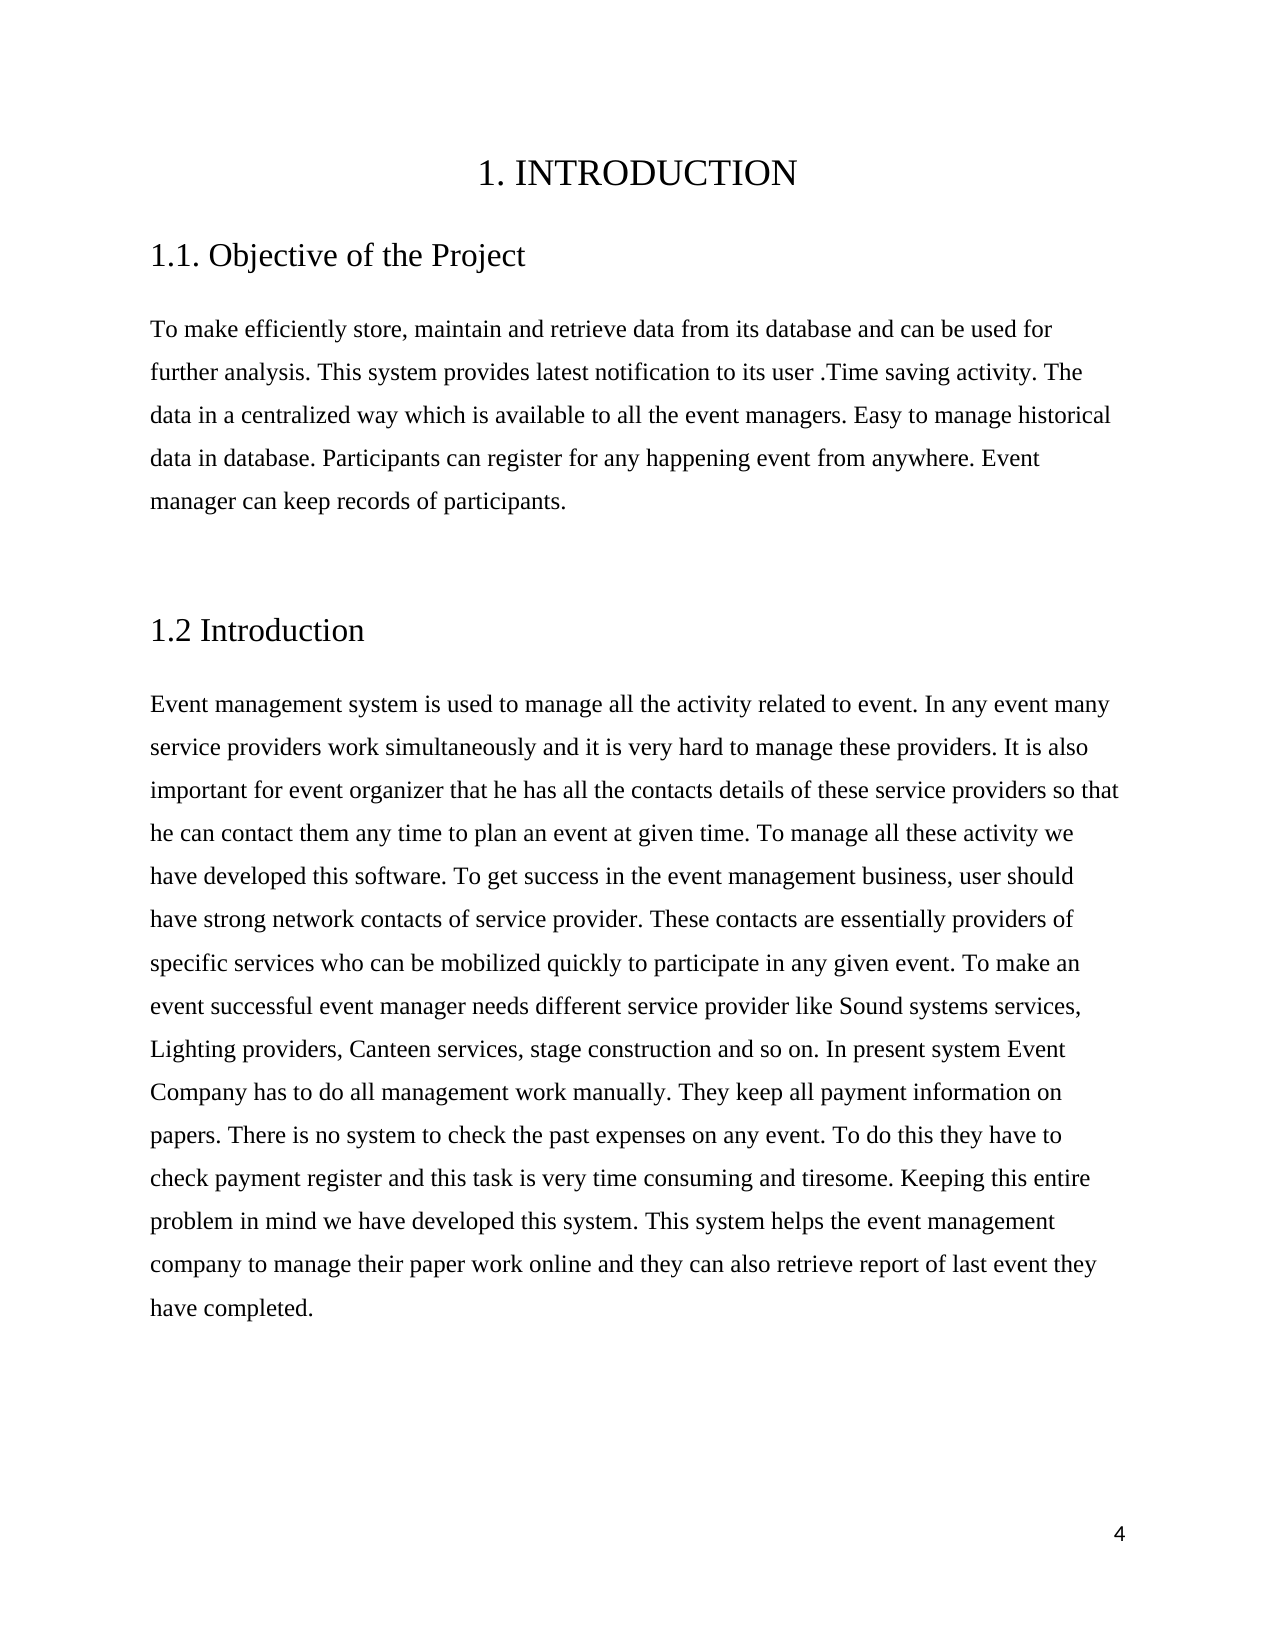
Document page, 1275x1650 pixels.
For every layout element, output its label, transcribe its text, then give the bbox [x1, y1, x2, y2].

text 1.1. Objective of the Project [150, 236, 1125, 274]
text Event management system is used to manage all the activity related to event. In any event many service providers work simultaneously and it is very hard to manage these providers. It is also important for event organizer that he has all the contacts details of these service providers so that he can contact them any time to plan an event at given time. To manage all these activity we have developed this software. To get success in the event management business, user should have strong network contacts of service provider. These contacts are essentially providers of specific services who can be mobilized quickly to participate in any given event. To make an event successful event manager needs different service provider like Sound systems services, Lighting providers, Canteen services, stage construction and so on. In present system Event Company has to do all management work manually. They keep all payment information on papers. There is no system to check the past expenses on any event. To do this they have to check payment register and this task is very time consuming and tiresome. Keeping this entire problem in mind we have developed this system. This system helps the event management company to manage their paper work online and they can also retrieve report of last event they have completed. [150, 689, 1125, 1321]
text To make efficiently store, maintain and retrieve data from its database and can be used for further analysis. This system provides latest notification to its user .Time saving activity. The data in a centralized way which is available to all the event managers. Easy to manage historical data in database. Participants can register for any happening event from anywhere. Event manager can keep records of participants. [150, 314, 1125, 515]
text 1.2 Introduction [150, 611, 1125, 649]
text 1. INTRODUCTION [150, 150, 1125, 193]
